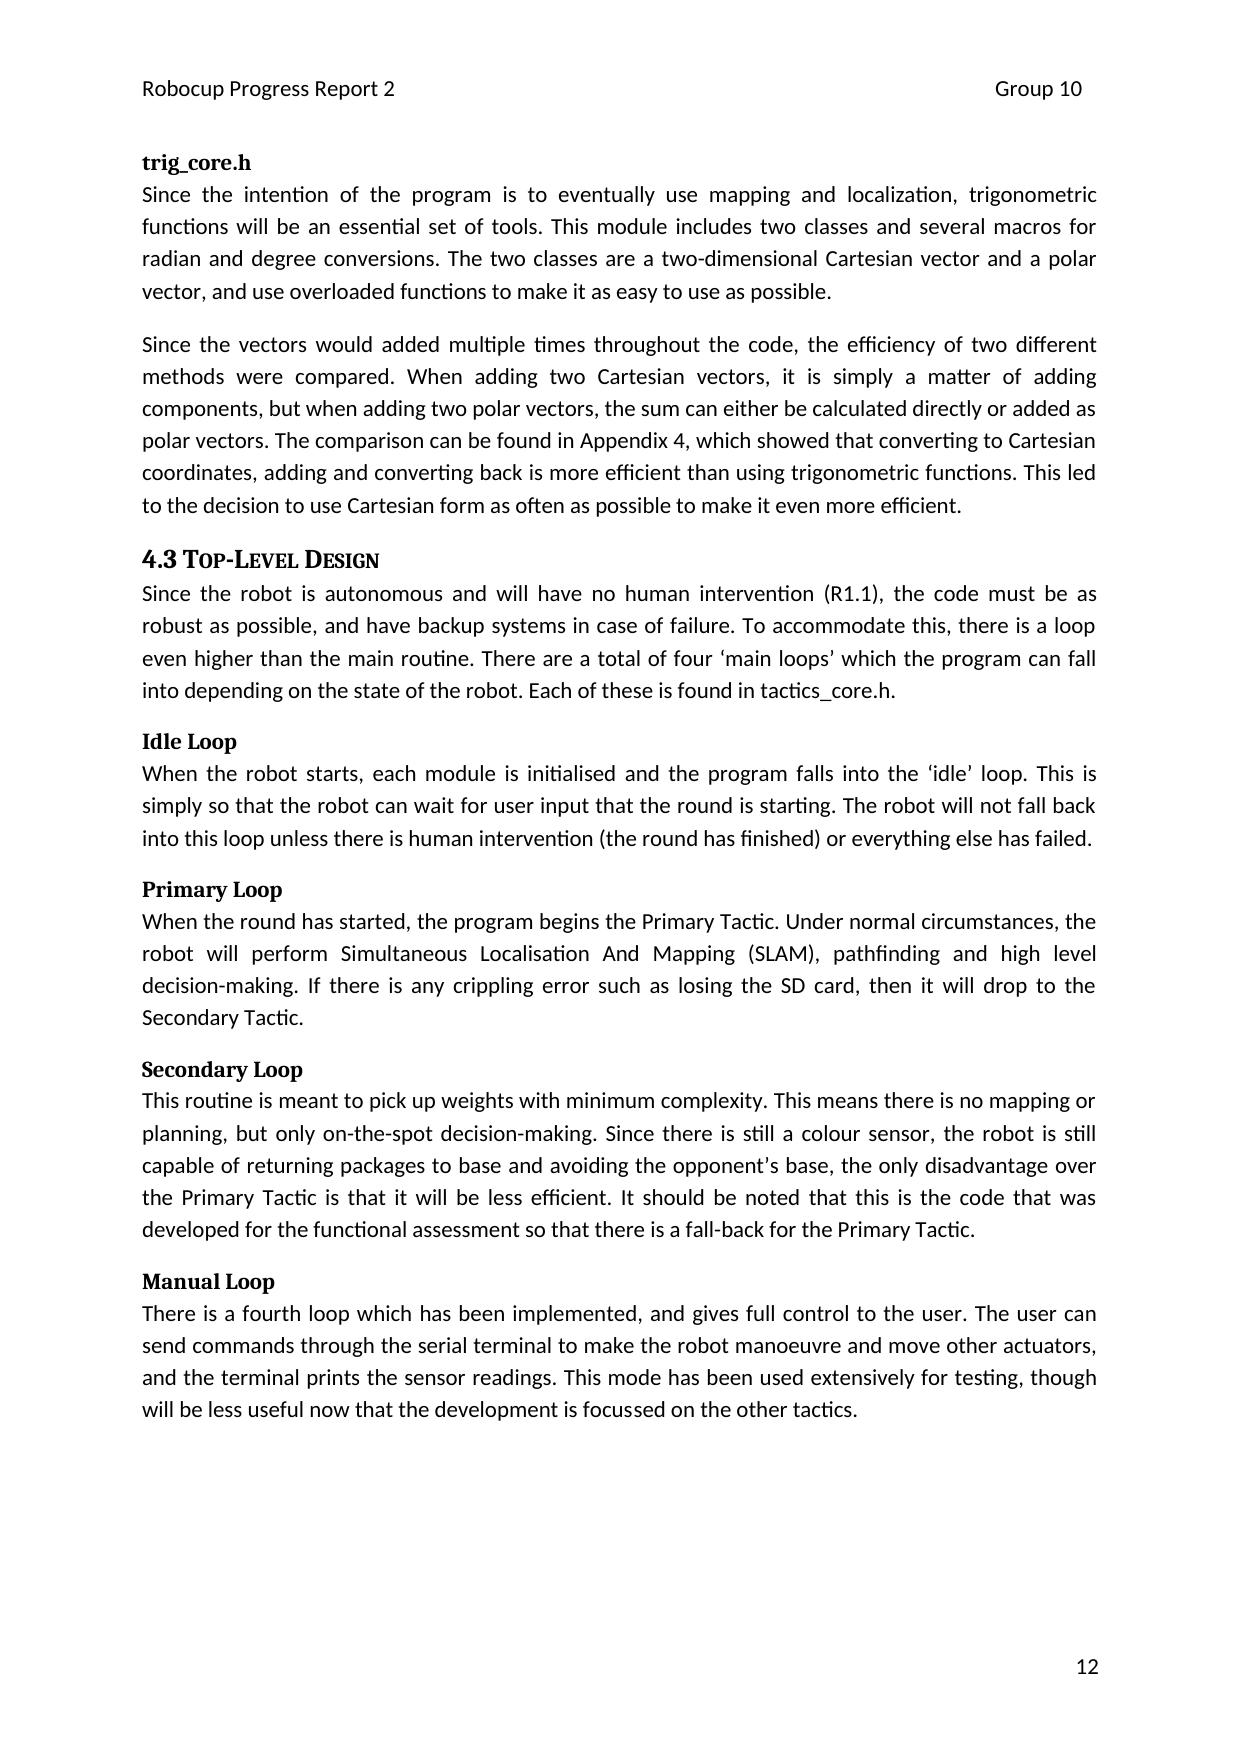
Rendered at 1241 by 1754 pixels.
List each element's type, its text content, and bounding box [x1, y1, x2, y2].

text This routine is meant to pick up weights with minimum complexity. This means there is no mapping or planning, but only on-the-spot decision-making. Since there is still a colour sensor, the robot is still capable of returning packages to base and avoiding the opponent’s base, the only disadvantage over the Primary Tactic is that it will be less efficient. It should be noted that this is the code that was developed for the functional assessment so that there is a fall-back for the Primary Tactic. [142, 1087, 1098, 1243]
subtitle trig_core.h [142, 150, 1098, 176]
subtitle Idle Loop [142, 729, 1098, 755]
text When the robot starts, each module is initialised and the program falls into the ‘idle’ loop. This is simply so that the robot can wait for user input that the round is starting. The robot will not fall back into this loop unless there is human intervention (the round has finished) or everything else has failed. [142, 759, 1098, 852]
text Since the vectors would added multiple times throughout the code, the efficiency of two different methods were compared. When adding two Cartesian vectors, it is simply a matter of adding components, but when adding two polar vectors, the sum can either be calculated directly or added as polar vectors. The comparison can be found in Appendix 4, which showed that converting to Cartesian coordinates, adding and converting back is more efficient than using trigonometric functions. This led to the decision to use Cartesian form as often as possible to make it even more efficient. [142, 330, 1098, 519]
text Since the intention of the program is to eventually use mapping and localization, trigonometric functions will be an essential set of tools. This module includes two classes and several macros for radian and degree conversions. The two classes are a two-dimensional Cartesian vector and a polar vector, and use overloaded functions to make it as easy to use as possible. [142, 180, 1098, 305]
subtitle Secondary Loop [142, 1056, 1098, 1083]
subtitle Primary Loop [142, 877, 1098, 903]
text Since the robot is autonomous and will have no human intervention (R1.1), the code must be as robust as possible, and have backup systems in case of failure. To accommodate this, there is a loop even higher than the main routine. There are a total of four ‘main loops’ which the program can fall into depending on the state of the robot. Each of these is found in tactics_core.h. [142, 579, 1098, 704]
subtitle 4.3 Top-Level Design [142, 544, 1098, 575]
text When the round has started, the program begins the Primary Tactic. Under normal circumstances, the robot will perform Simultaneous Localisation And Mapping (SLAM), pathfinding and high level decision-making. If there is any crippling error such as losing the SD card, then it will drop to the Secondary Tactic. [142, 907, 1098, 1031]
subtitle Manual Loop [142, 1268, 1098, 1295]
